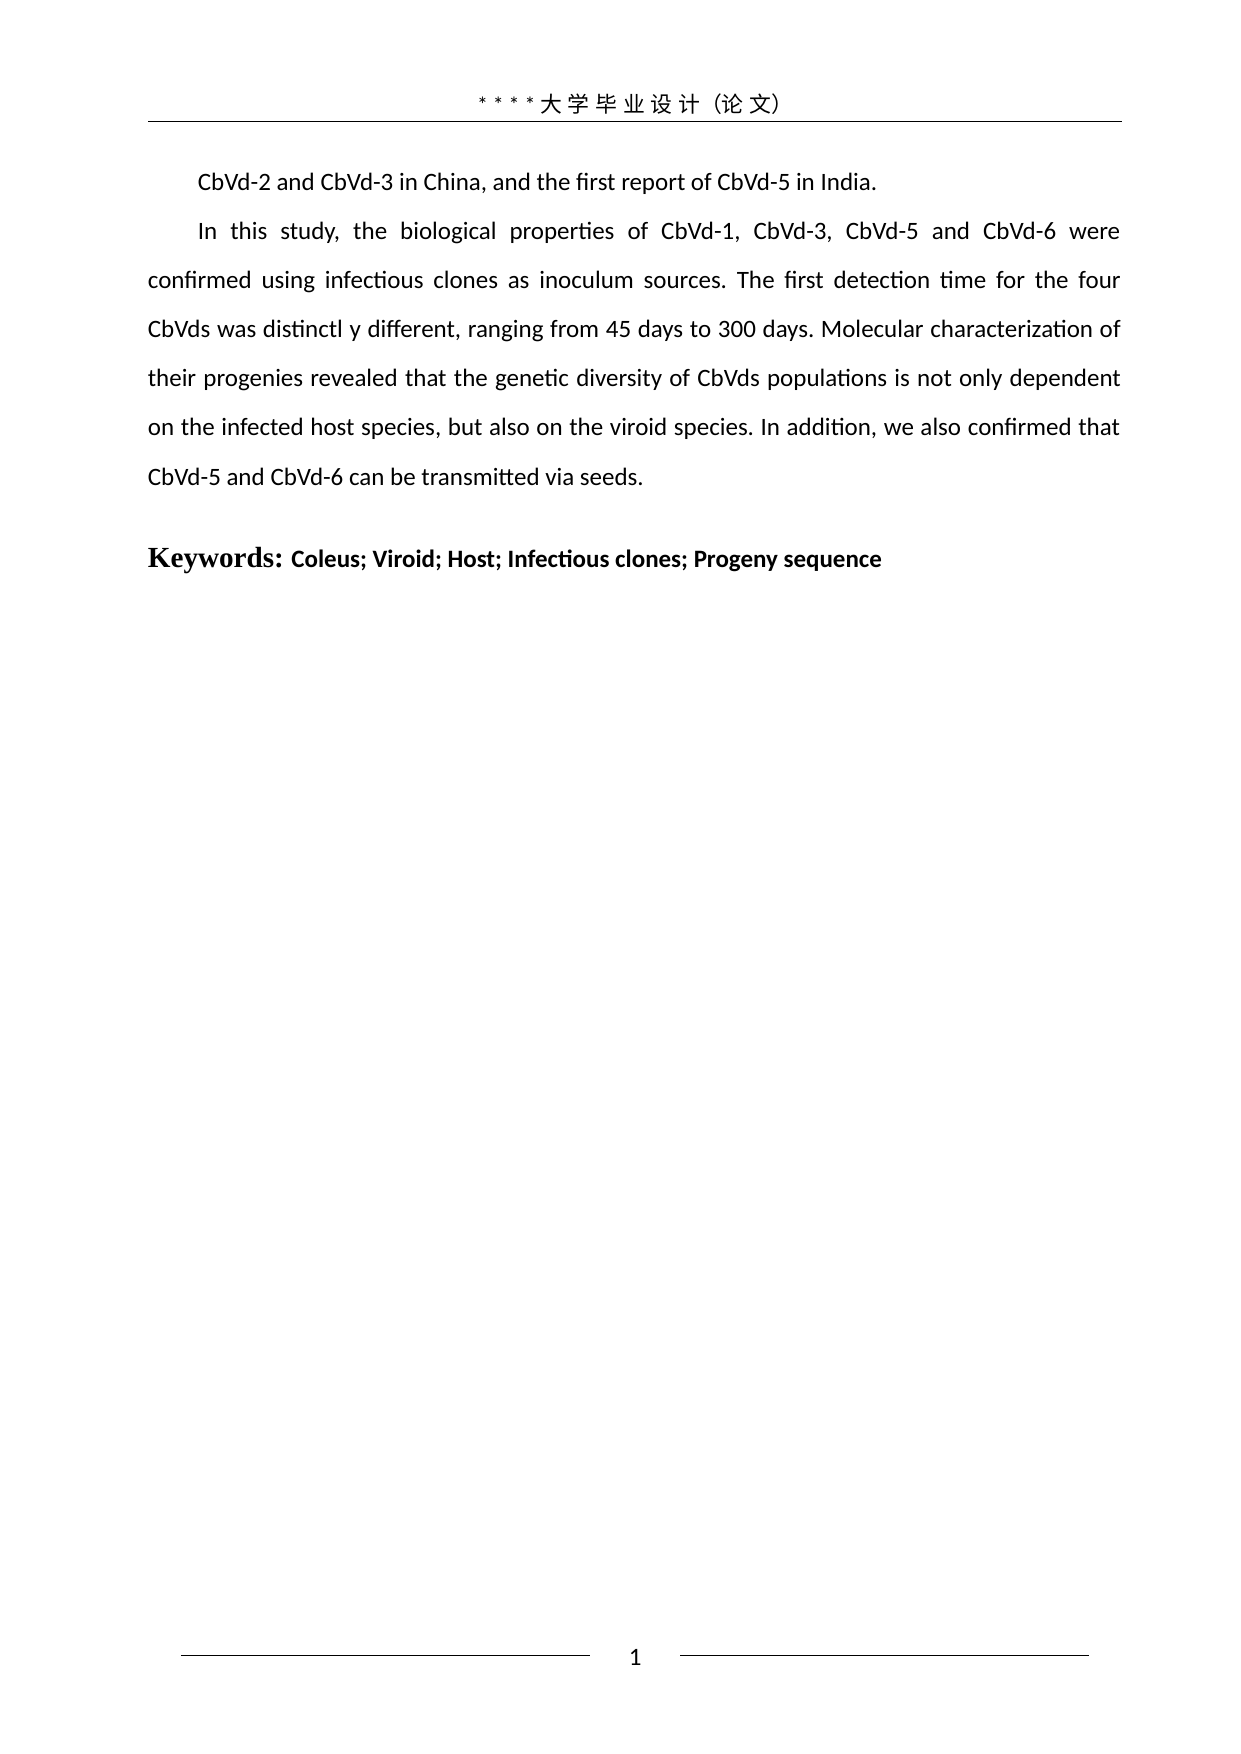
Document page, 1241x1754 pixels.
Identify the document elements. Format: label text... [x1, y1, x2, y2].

text In this study, the biological properties of CbVd-1, CbVd-3, CbVd-5 and CbVd-6 were confirmed using infectious clones as inoculum sources. The first detection time for the four CbVds was distinctl y different, ranging from 45 days to 300 days. Molecular characterization of their progenies revealed that the genetic diversity of CbVds populations is not only dependent on the infected host species, but also on the viroid species. In addition, we also confirmed that CbVd-5 and CbVd-6 can be transmitted via seeds. [148, 197, 1122, 491]
text Keywords: Coleus; Viroid; Host; Infectious clones; Progeny sequence [148, 541, 1122, 574]
text CbVd-2 and CbVd-3 in China, and the first report of CbVd-5 in India. [148, 148, 1122, 197]
